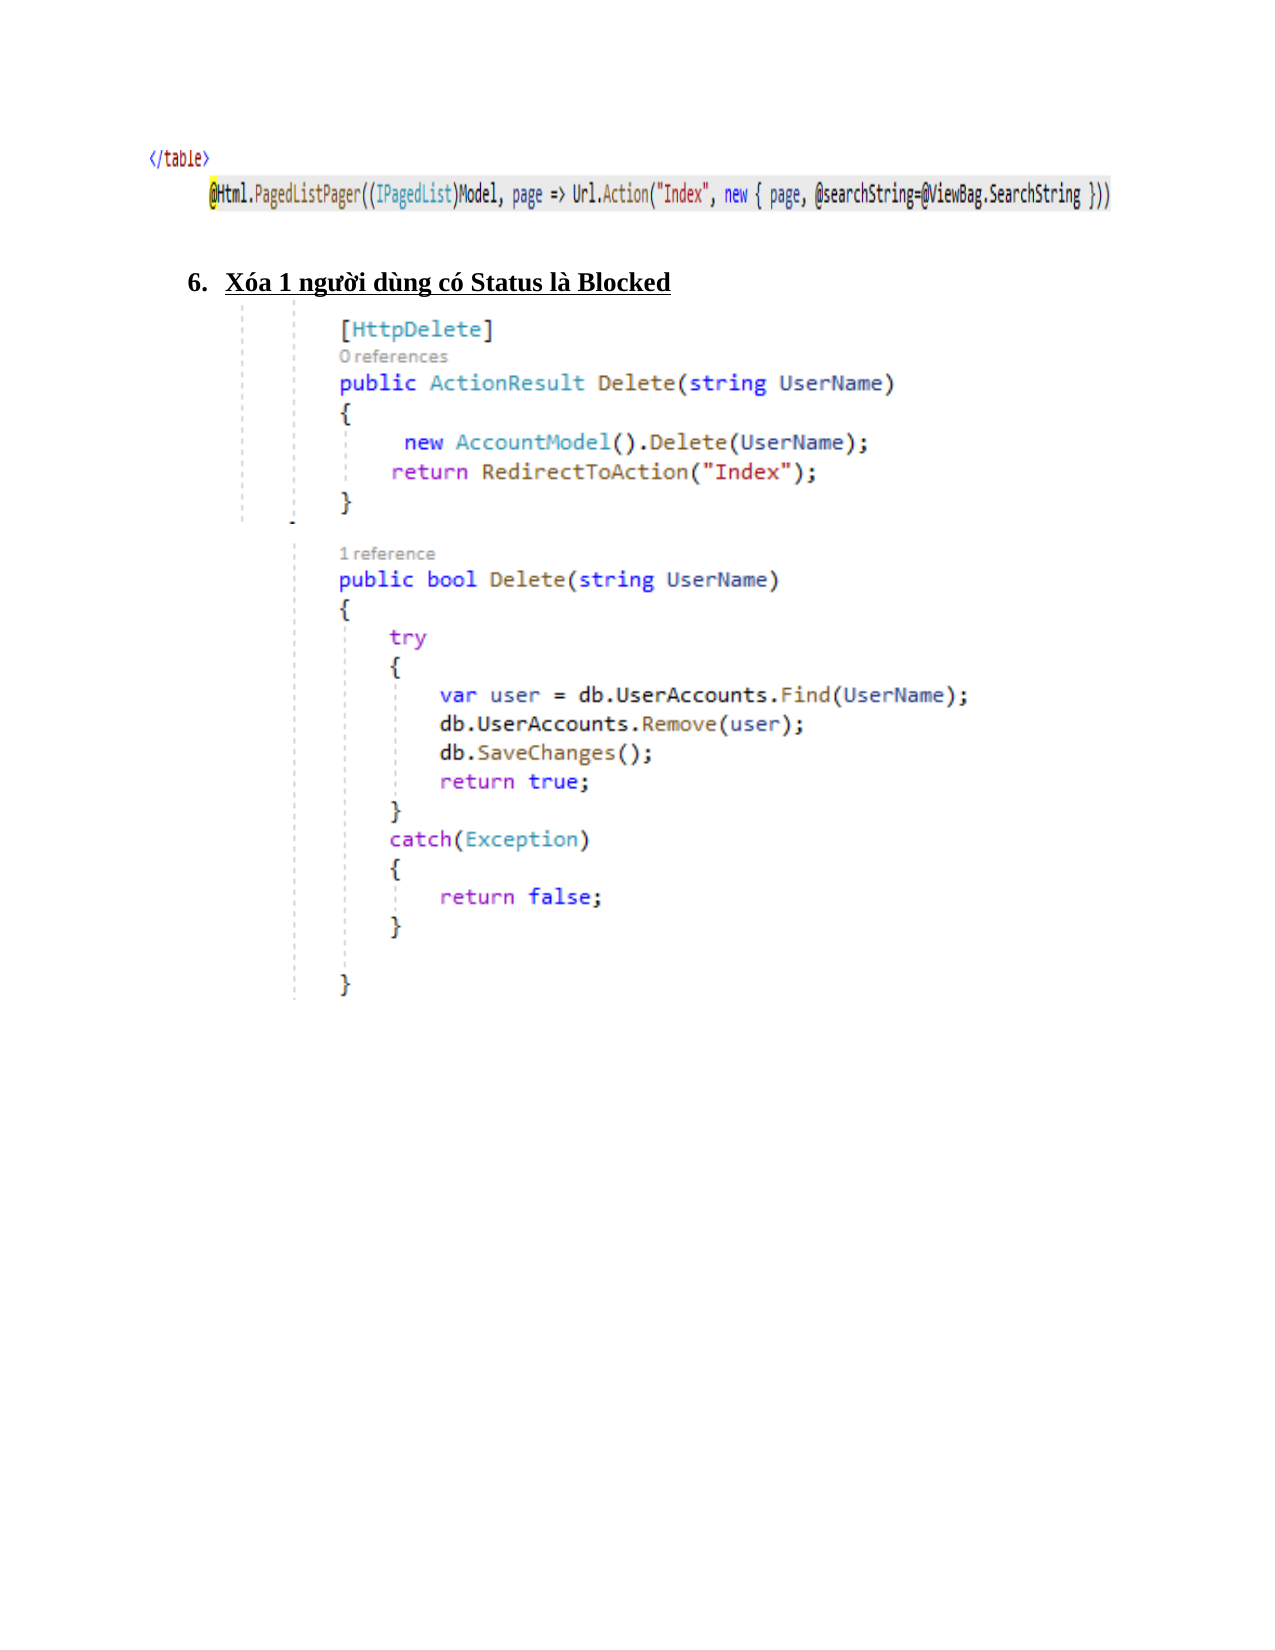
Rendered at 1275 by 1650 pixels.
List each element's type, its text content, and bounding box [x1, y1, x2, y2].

picture [150, 150, 1125, 248]
picture [257, 542, 1018, 1000]
picture [238, 300, 1037, 524]
subtitle Xóa 1 người dùng có Status là Blocked [187, 267, 1125, 298]
